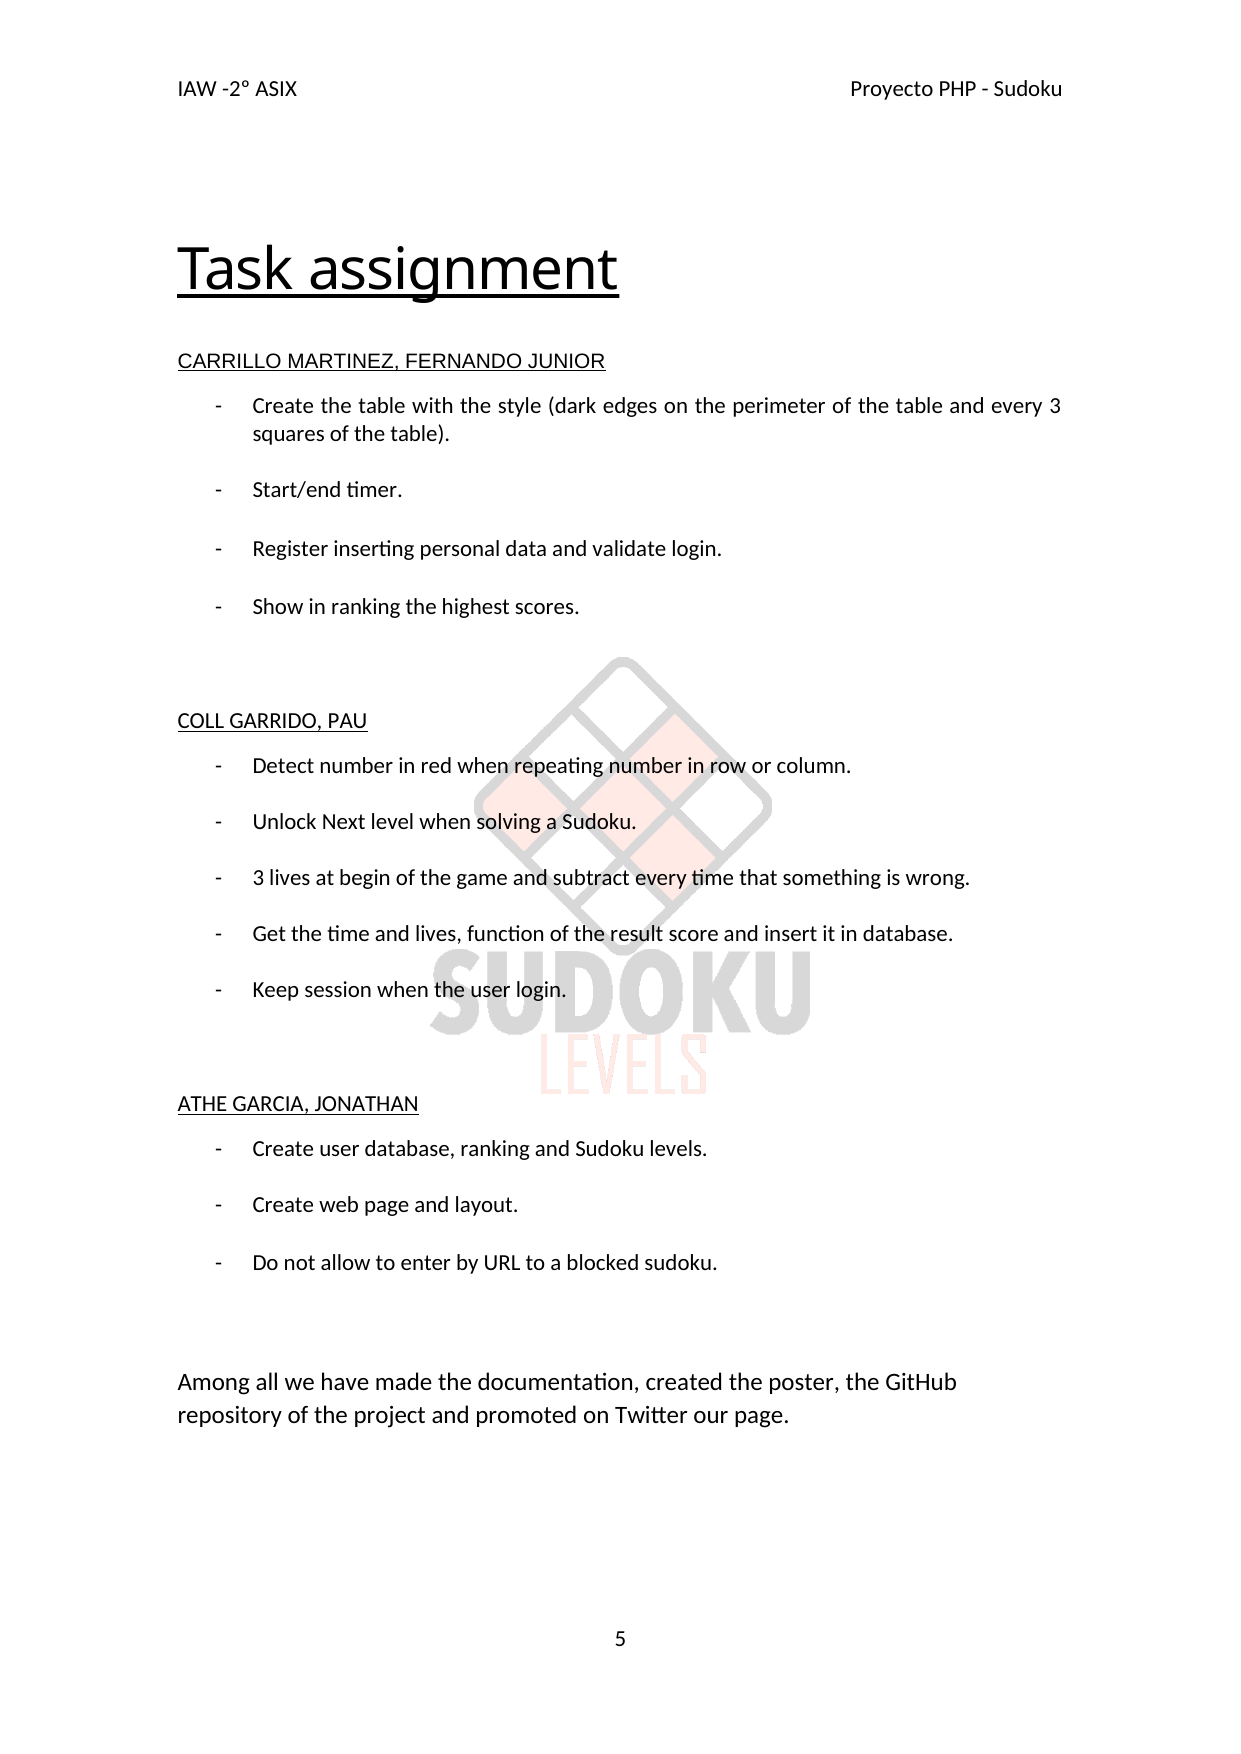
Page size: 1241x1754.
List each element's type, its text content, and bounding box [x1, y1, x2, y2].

text Among all we have made the documentation, created the poster, the GitHub repository of the project and promoted on Twitter our page. [177, 1366, 1063, 1429]
list Detect number in red when repeating number in row or column. [215, 751, 1063, 779]
list Create user database, ranking and Sudoku levels. [215, 1134, 1063, 1162]
text ATHE GARCIA, JONATHAN [177, 1089, 1063, 1117]
title Task assignment [177, 227, 1063, 307]
list Start/end timer. [215, 476, 1063, 504]
list Create web page and layout. [215, 1190, 1063, 1218]
list 3 lives at begin of the game and subtract every time that something is wrong. [215, 863, 1063, 891]
text CARRILLO MARTINEZ, FERNANDO JUNIOR [177, 349, 1063, 373]
list Register inserting personal data and validate login. [215, 534, 1063, 562]
list Get the time and lives, function of the result score and insert it in database. [215, 919, 1063, 947]
text COLL GARRIDO, PAU [177, 706, 1063, 734]
list Unlock Next level when solving a Sudoku. [215, 807, 1063, 835]
list Create the table with the style (dark edges on the perimeter of the table and every 3 squares of the table). [215, 392, 1063, 448]
list Keep session when the user login. [215, 975, 1063, 1003]
list Do not allow to enter by URL to a blocked sudoku. [215, 1248, 1063, 1276]
list Show in ranking the highest scores. [215, 592, 1063, 620]
